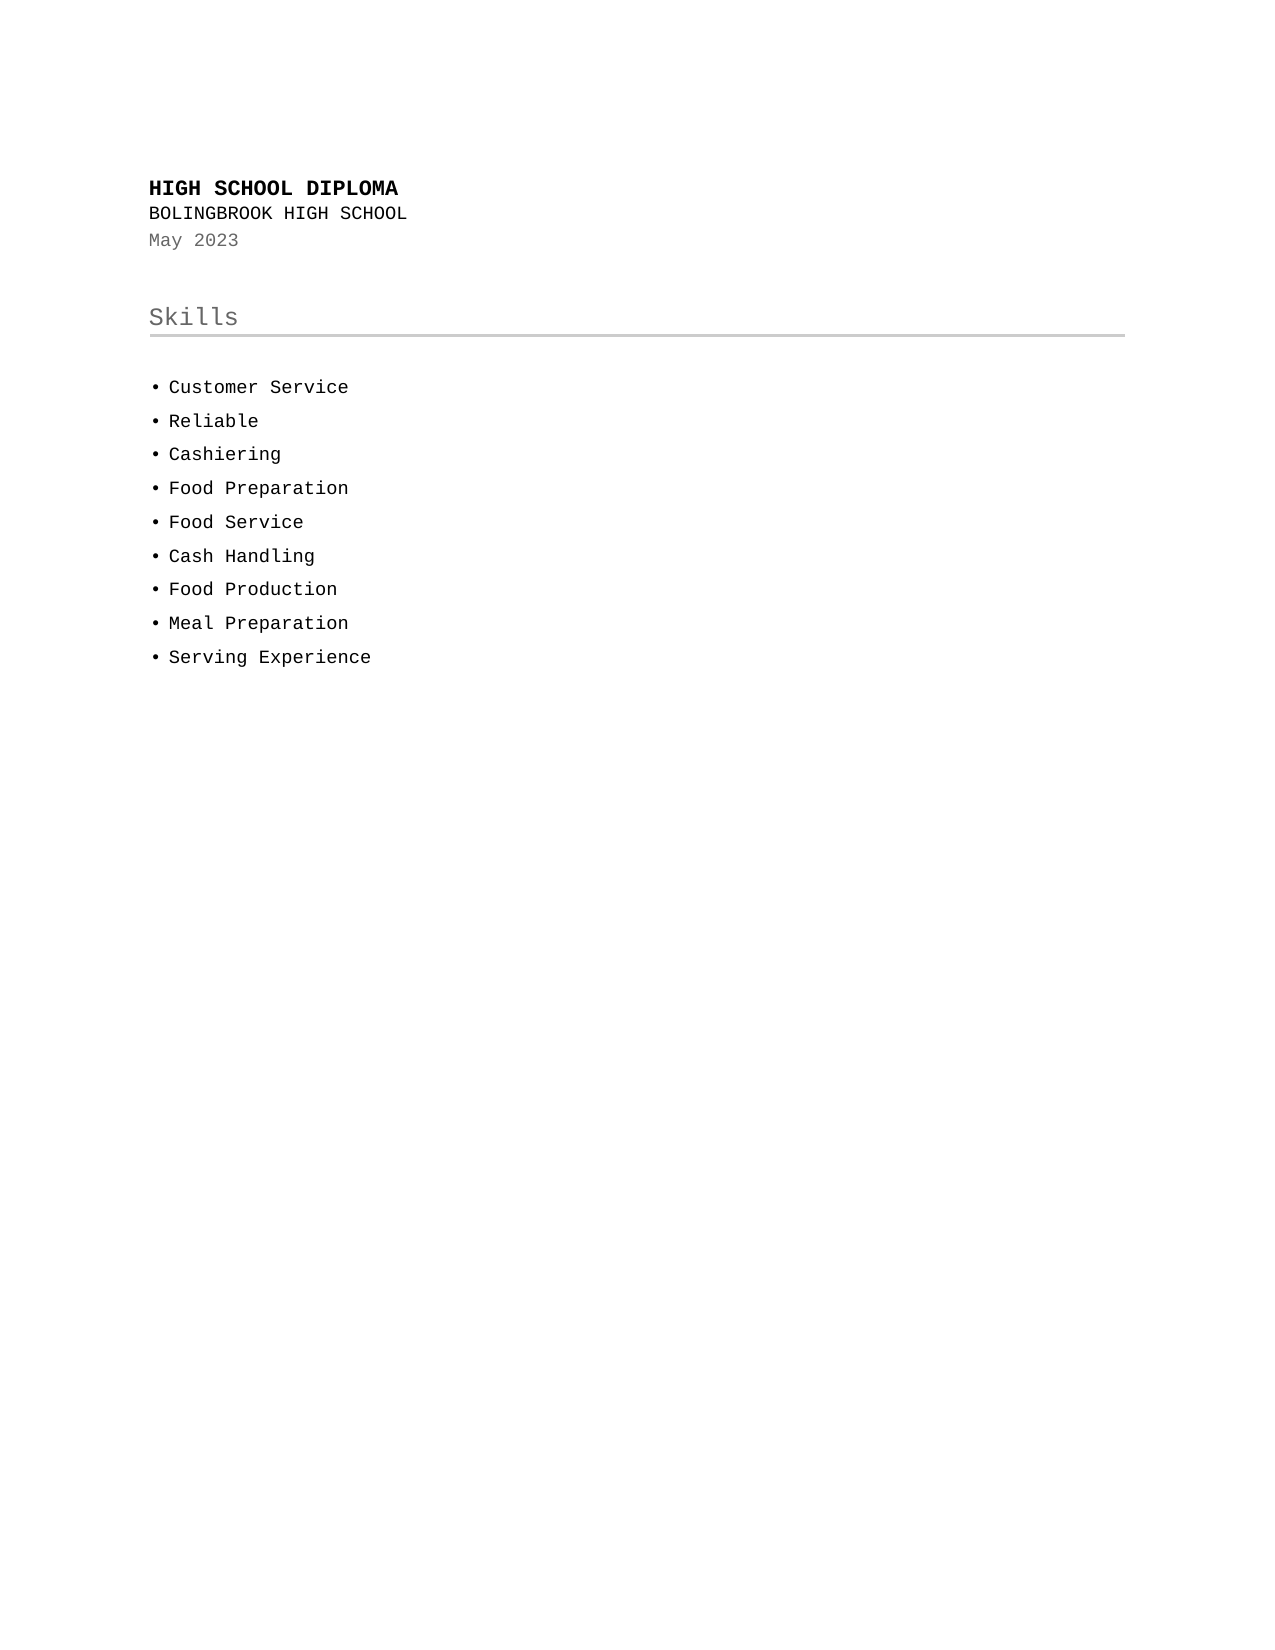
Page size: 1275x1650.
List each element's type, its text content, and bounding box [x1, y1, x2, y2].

list Reliable [150, 411, 1125, 433]
list Cashiering [150, 445, 1125, 466]
list Food Service [150, 513, 1125, 534]
list Food Production [150, 580, 1125, 601]
list Food Preparation [150, 479, 1125, 500]
subtitle Skills [148, 305, 469, 333]
subtitle HIGH SCHOOL DIPLOMA [148, 177, 469, 202]
text May 2023 [148, 231, 1125, 252]
list Customer Service [150, 378, 1125, 399]
list Serving Experience [150, 648, 1125, 669]
list Cash Handling [150, 546, 1125, 568]
list Meal Preparation [150, 614, 1125, 635]
text BOLINGBROOK HIGH SCHOOL [148, 203, 1125, 225]
